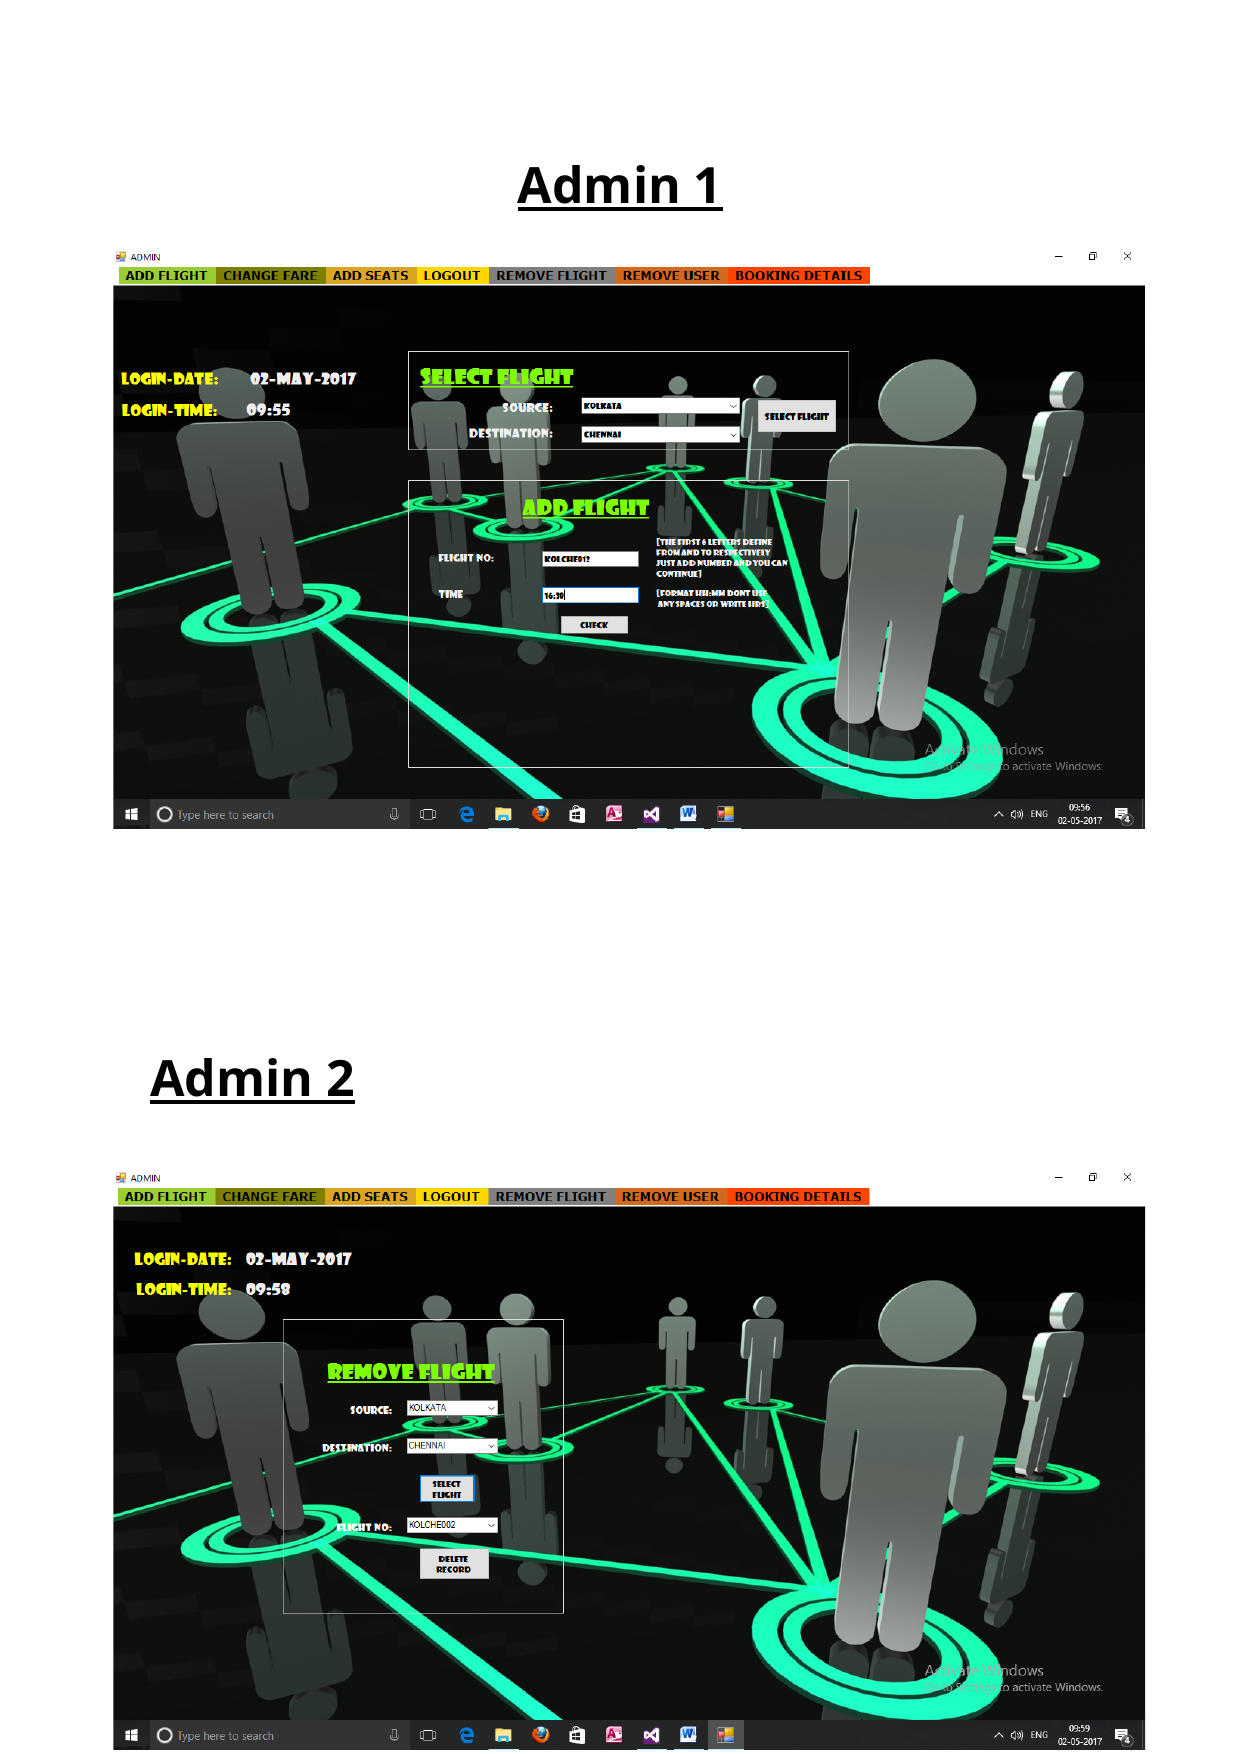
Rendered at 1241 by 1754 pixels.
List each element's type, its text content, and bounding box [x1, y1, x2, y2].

text Admin 2 [150, 1042, 1090, 1111]
picture [113, 1170, 1146, 1750]
text Admin 1 [150, 150, 1090, 218]
picture [113, 248, 1145, 829]
